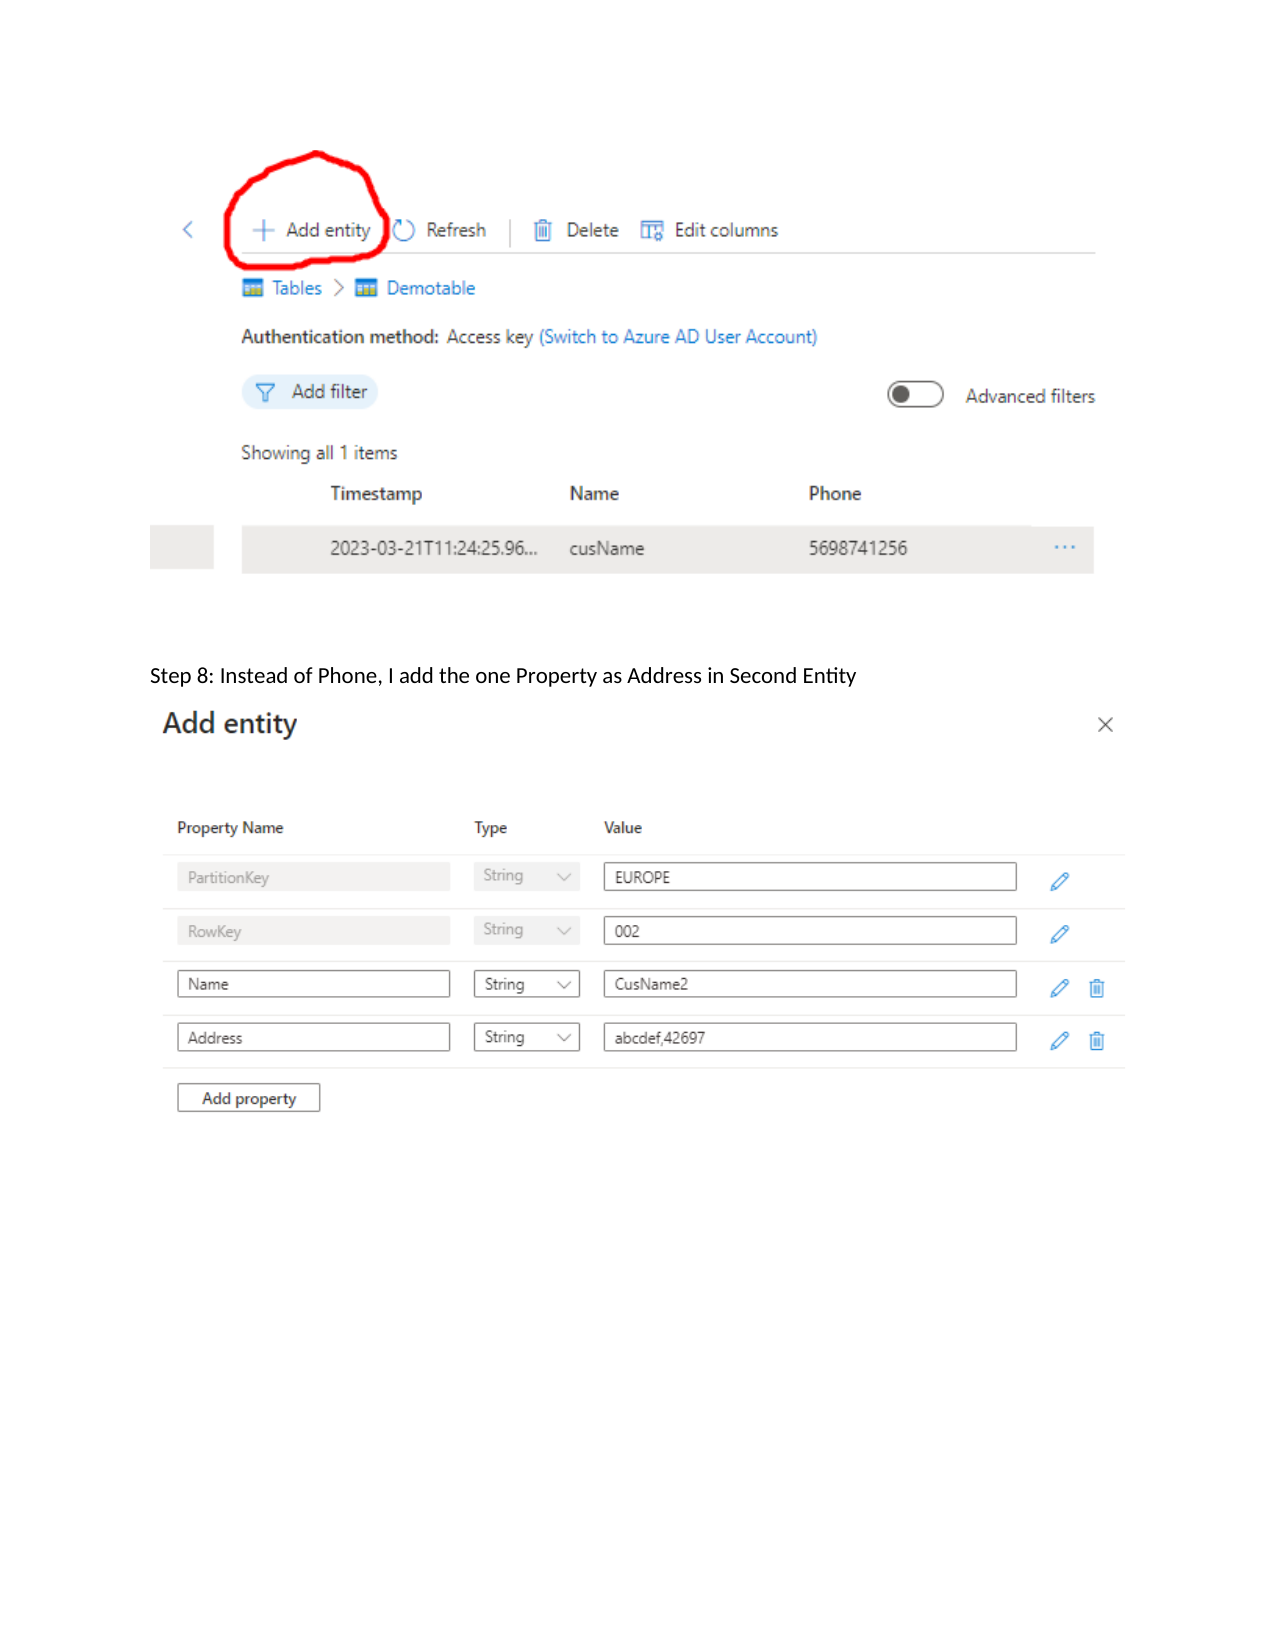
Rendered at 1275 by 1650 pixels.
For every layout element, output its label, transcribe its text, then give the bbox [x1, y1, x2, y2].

picture [150, 150, 1116, 643]
picture [150, 707, 1125, 1170]
text Step 8: Instead of Phone, I add the one Property as Address in Second Entity [150, 661, 1125, 689]
